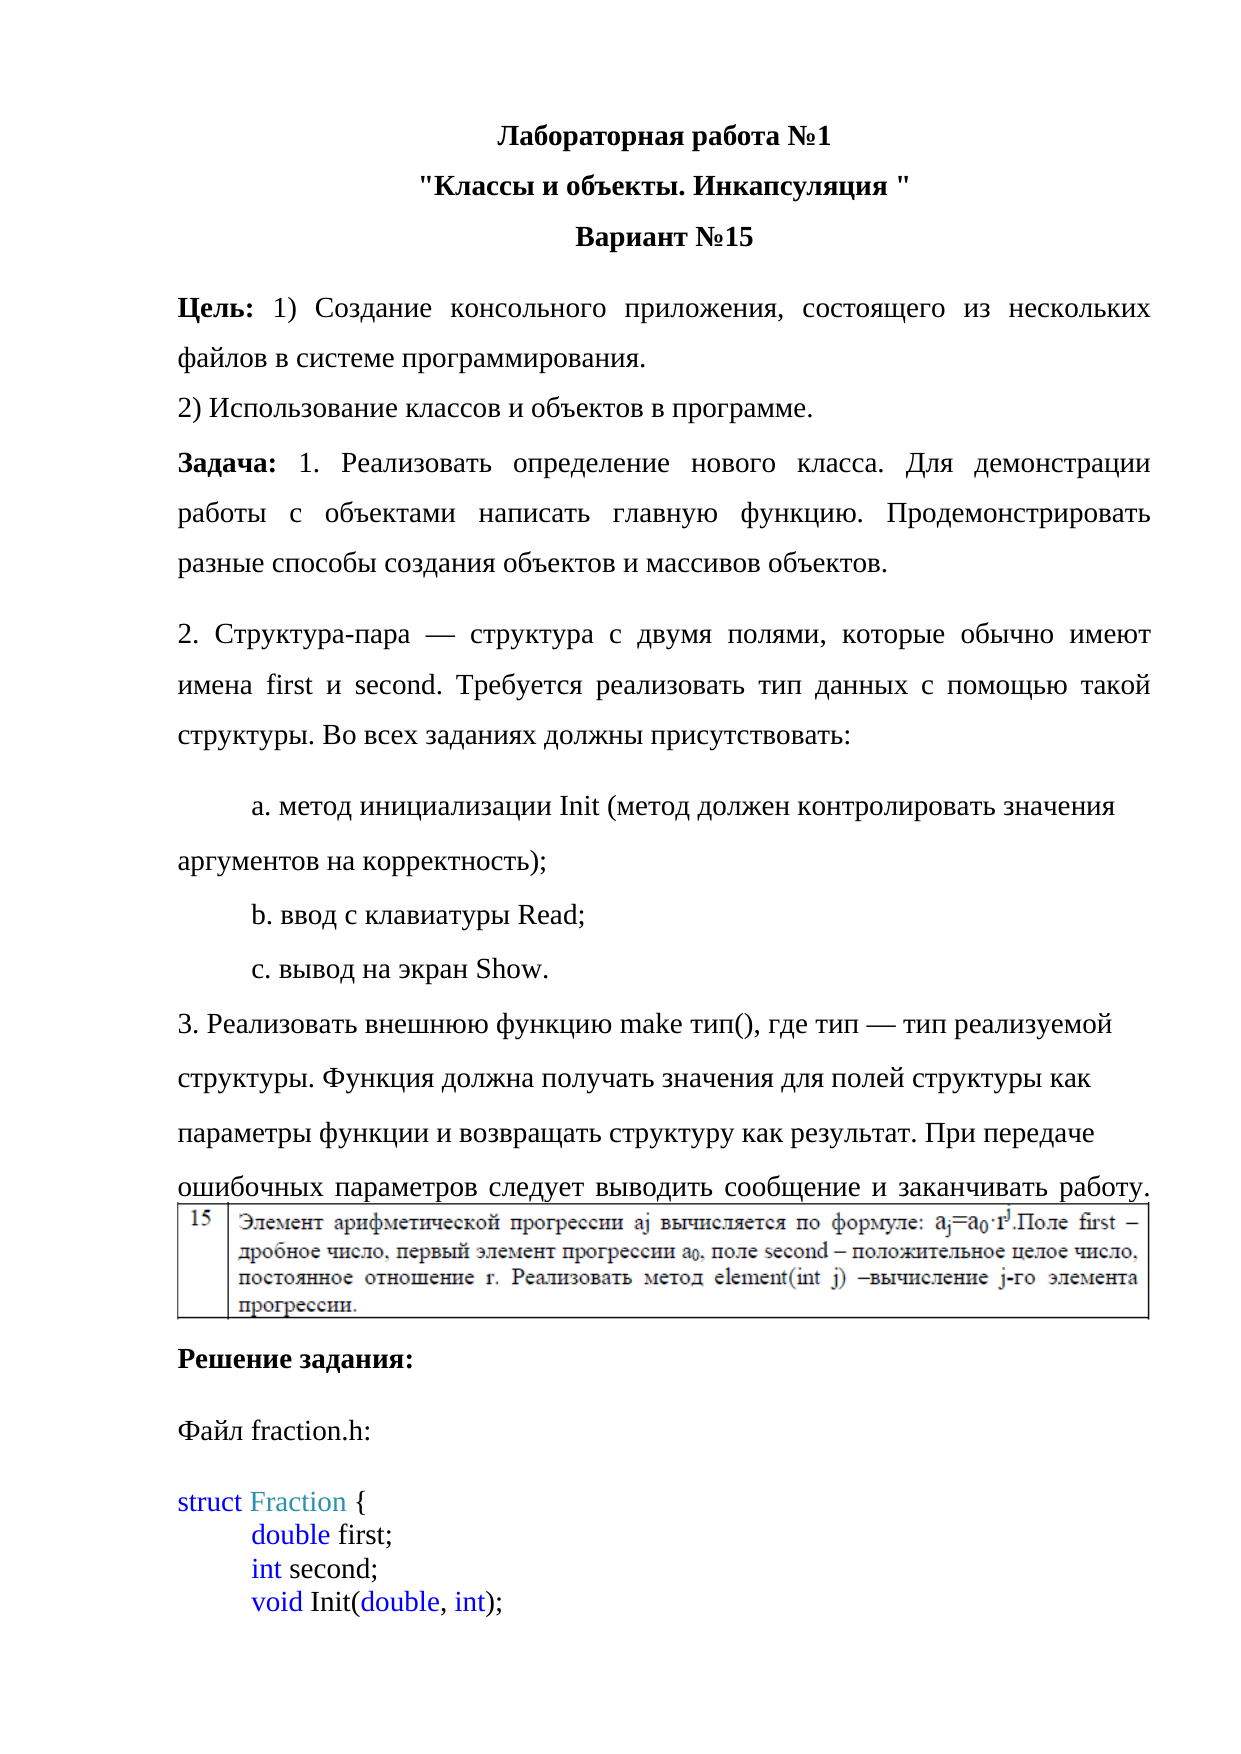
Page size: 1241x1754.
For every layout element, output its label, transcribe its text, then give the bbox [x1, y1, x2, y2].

text 3. Реализовать внешнюю функцию make тип(), где тип — тип реализуемой [177, 1006, 1152, 1039]
text double first; [177, 1517, 1152, 1551]
text int second; [177, 1551, 1152, 1584]
text 2. Структура-пара — структура с двумя полями, которые обычно имеют имена first и second. Требуется реализовать тип данных с помощью такой структуры. Во всех заданиях должны присутствовать: [177, 617, 1152, 751]
text Файл fraction.h: [177, 1413, 1152, 1446]
text Задача: 1. Реализовать определение нового класса. Для демонстрации работы с объектами написать главную функцию. Продемонстрировать разные способы создания объектов и массивов объектов. [177, 445, 1152, 579]
text параметры функции и возвращать структуру как результат. При передаче [177, 1115, 1152, 1148]
text а. метод инициализации Init (метод должен контролировать значения [177, 788, 1152, 822]
text Цель: 1) Создание консольного приложения, состоящего из нескольких файлов в системе программирования. [177, 290, 1152, 374]
text void Init(double, int); [177, 1584, 1152, 1618]
text структуры. Функция должна получать значения для полей структуры как [177, 1060, 1152, 1094]
text ошибочных параметров следует выводить сообщение и заканчивать работу. [177, 1169, 1152, 1202]
text Вариант №15 [177, 219, 1152, 252]
text с. вывод на экран Show. [177, 952, 1152, 985]
text struct Fraction { [177, 1484, 1152, 1517]
text 2) Использование классов и объектов в программе. [177, 391, 1152, 424]
text b. ввод с клавиатуры Read; [177, 897, 1152, 931]
text Решение задания: [177, 1342, 1152, 1375]
picture [177, 1202, 1152, 1321]
text аргументов на корректность); [177, 843, 1152, 876]
subtitle Лабораторная работа №1 "Классы и объекты. Инкапсуляция " [177, 118, 1152, 202]
